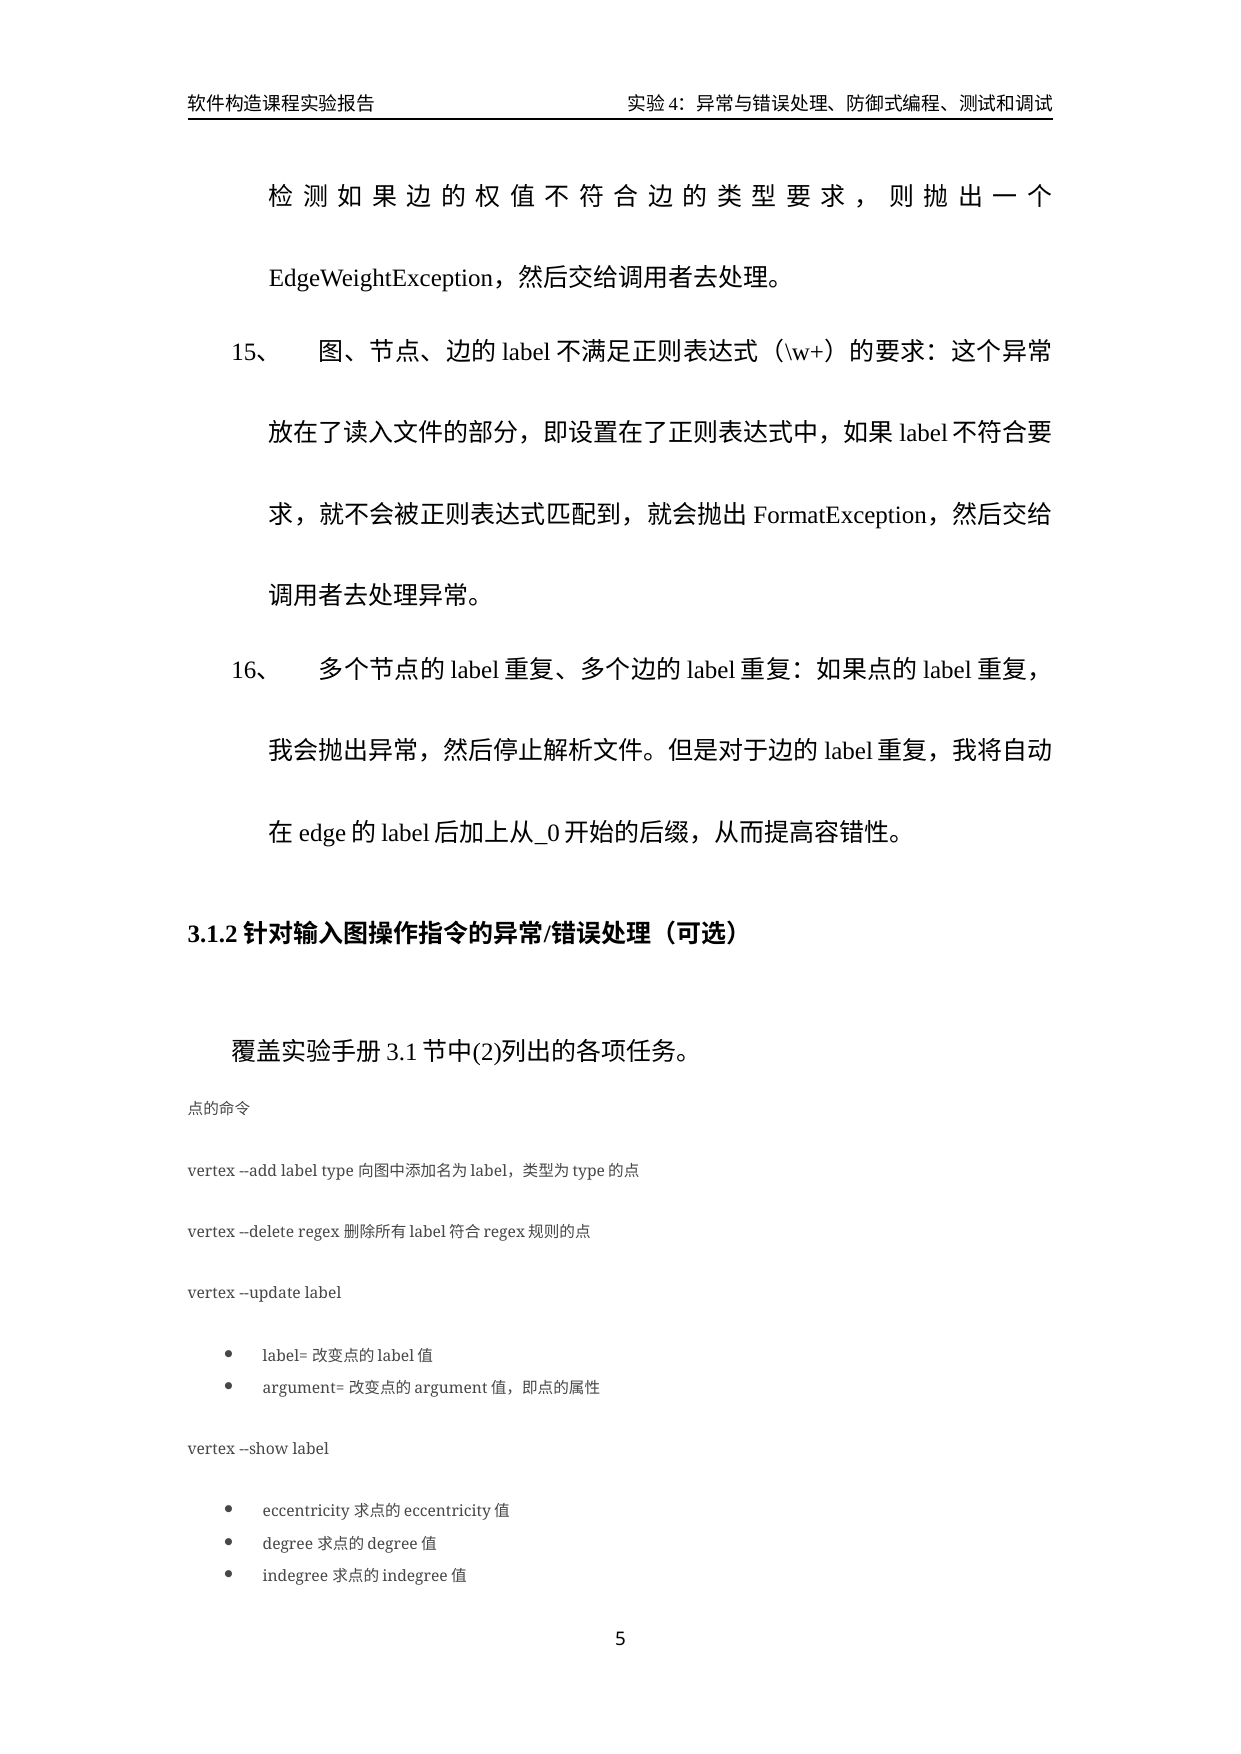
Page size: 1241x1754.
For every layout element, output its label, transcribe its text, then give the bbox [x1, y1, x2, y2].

list 带权边的权值不符合应用要求：这个异常我放在了创建边时处理，检测如果边的权值不符合边的类型要求，则抛出一个EdgeWeightException，然后交给调用者去处理。 [231, 162, 1053, 308]
list 多个节点的label重复、多个边的label重复：如果点的label重复，我会抛出异常，然后停止解析文件。但是对于边的label重复，我将自动在edge的label后加上从_0开始的后缀，从而提高容错性。 [231, 635, 1053, 863]
text vertex --delete regex 删除所有label符合regex规则的点 [187, 1215, 1053, 1247]
list 图、节点、边的label不满足正则表达式（\w+）的要求：这个异常放在了读入文件的部分，即设置在了正则表达式中，如果label不符合要求，就不会被正则表达式匹配到，就会抛出FormatException，然后交给调用者去处理异常。 [231, 317, 1053, 626]
list eccentricity 求点的eccentricity值 [225, 1494, 1053, 1526]
list label= 改变点的label值 [225, 1338, 1053, 1371]
list indegree 求点的indegree值 [225, 1559, 1053, 1591]
subtitle 针对输入图操作指令的异常/错误处理（可选） [187, 899, 1053, 964]
text 覆盖实验手册3.1节中(2)列出的各项任务。 [187, 1017, 1053, 1082]
text 点的命令 [187, 1091, 1053, 1124]
text vertex --add label type 向图中添加名为label，类型为type的点 [187, 1153, 1053, 1186]
list argument= 改变点的argument值，即点的属性 [225, 1371, 1053, 1403]
list degree 求点的degree值 [225, 1526, 1053, 1559]
text vertex --show label [187, 1432, 1053, 1465]
text vertex --update label [187, 1276, 1053, 1309]
